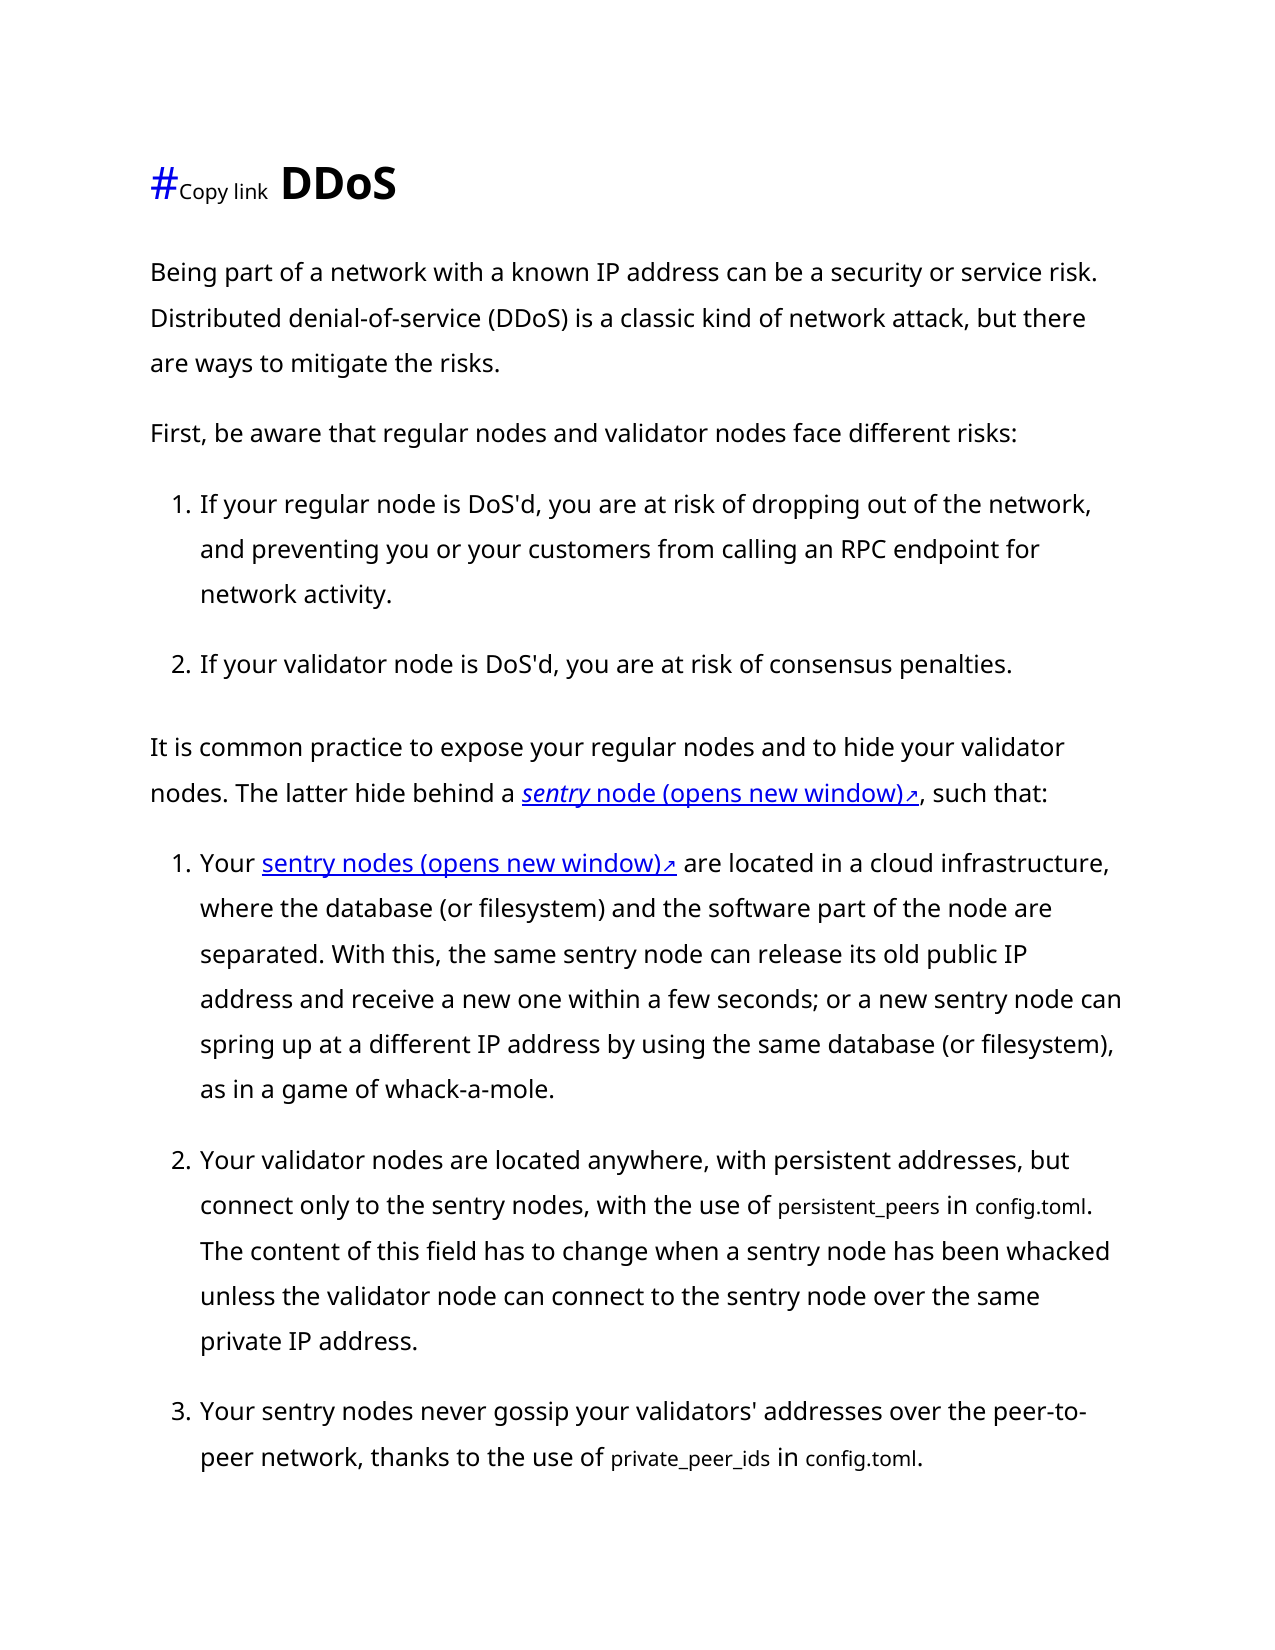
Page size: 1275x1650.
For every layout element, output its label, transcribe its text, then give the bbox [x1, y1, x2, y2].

text #Copy link DDoS [150, 150, 1125, 212]
list Your sentry nodes never gossip your validators' addresses over the peer-to-peer network, thanks to the use of private_peer_ids in config.toml. [171, 1383, 1125, 1473]
text It is common practice to expose your regular nodes and to hide your validator nodes. The latter hide behind a sentry node (opens new window)↗, such that: [150, 719, 1125, 809]
list Your sentry nodes (opens new window)↗ are located in a cloud infrastructure, where the database (or filesystem) and the software part of the node are separated. With this, the same sentry node can release its old public IP address and receive a new one within a few seconds; or a new sentry node can spring up at a different IP address by using the same database (or filesystem), as in a game of whack-a-mole. [171, 834, 1125, 1106]
text First, be aware that regular nodes and validator nodes face different risks: [150, 405, 1125, 450]
text Being part of a network with a known IP address can be a security or service risk. Distributed denial-of-service (DDoS) is a classic kind of network attack, but there are ways to mitigate the risks. [150, 244, 1125, 380]
list Your validator nodes are located anywhere, with persistent addresses, but connect only to the sentry nodes, with the use of persistent_peers in config.toml. The content of this field has to change when a sentry node has been whacked unless the validator node can connect to the sentry node over the same private IP address. [171, 1131, 1125, 1358]
list If your validator node is DoS'd, you are at risk of consensus penalties. [171, 636, 1125, 681]
list If your regular node is DoS'd, you are at risk of dropping out of the network, and preventing you or your customers from calling an RPC endpoint for network activity. [171, 475, 1125, 611]
